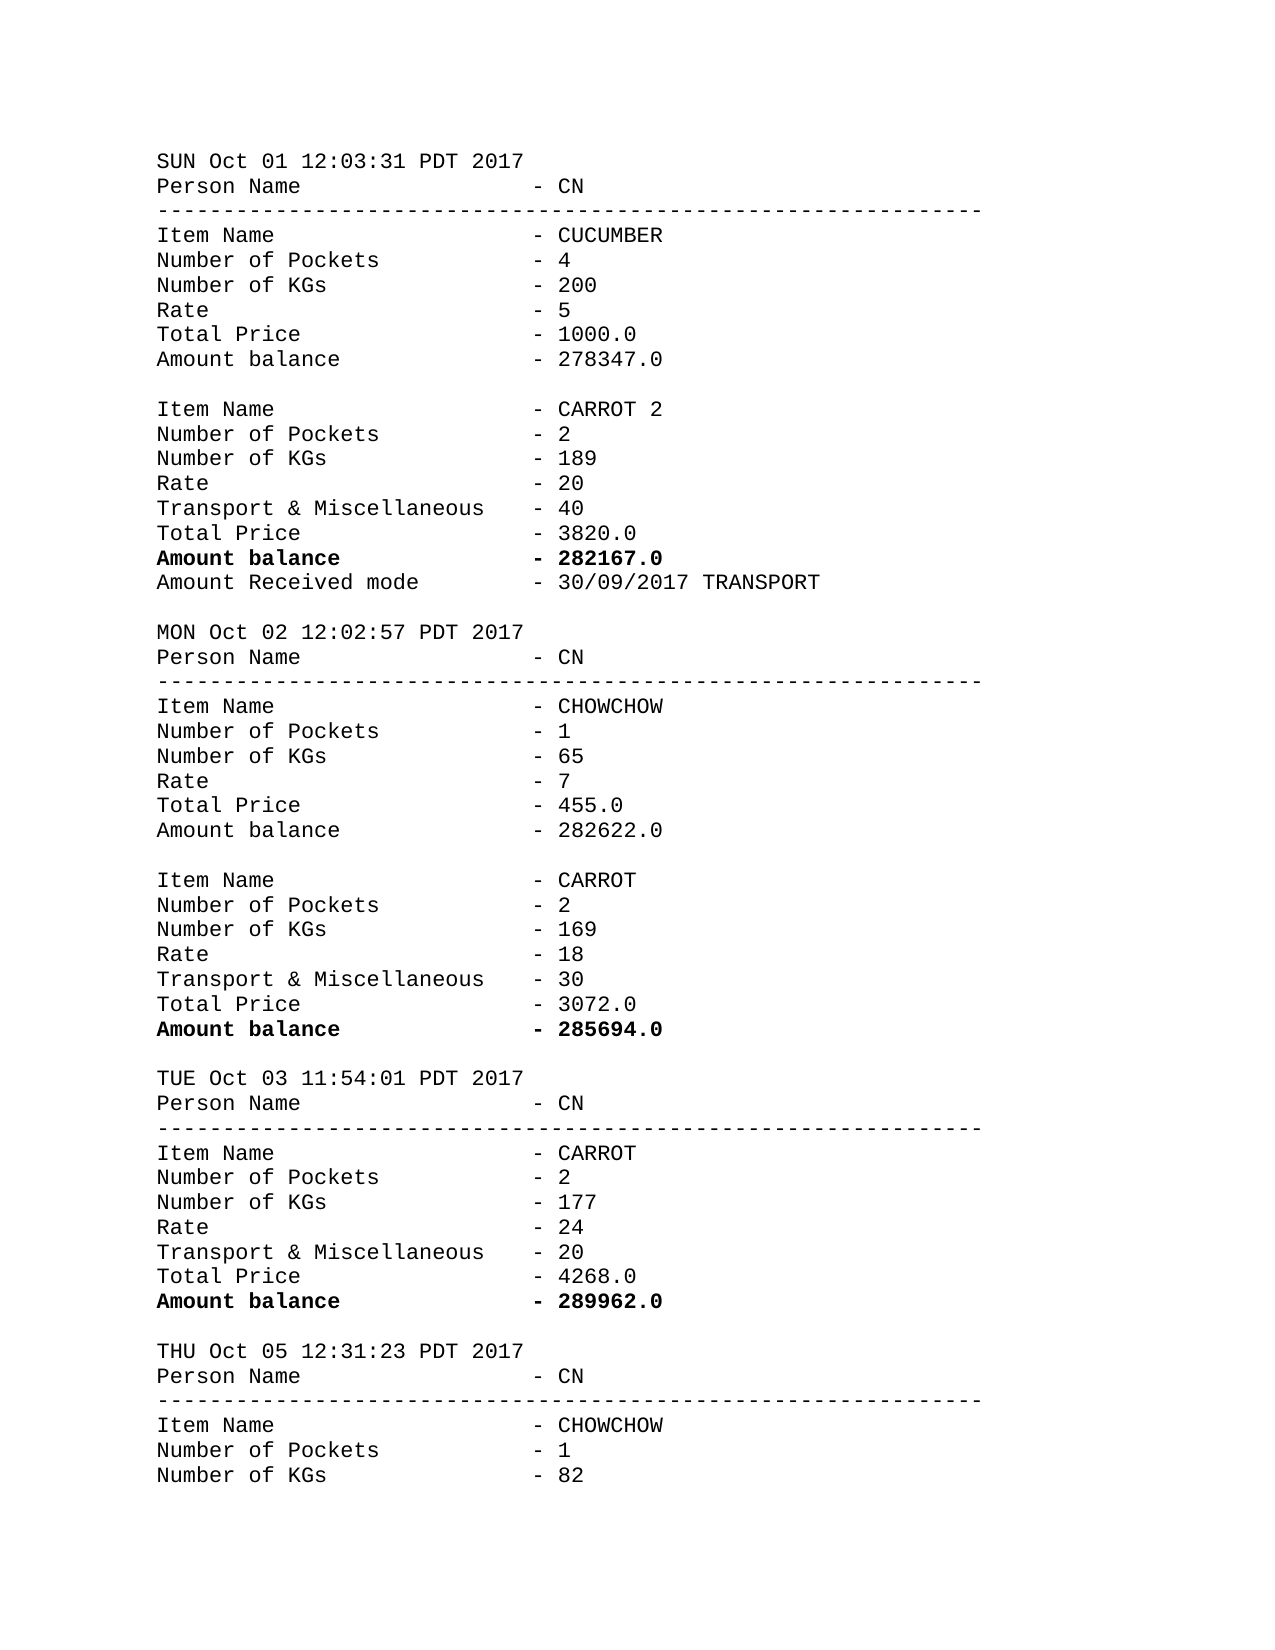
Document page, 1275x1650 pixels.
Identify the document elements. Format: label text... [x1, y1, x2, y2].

text Number of KGs - 200 [156, 274, 1118, 299]
text Total Price - 4268.0 [156, 1266, 1118, 1290]
text Rate - 7 [156, 770, 1118, 794]
text --------------------------------------------------------------- [156, 671, 1118, 695]
text Amount balance - 282167.0 [156, 547, 1118, 571]
text Amount balance - 289962.0 [156, 1290, 1118, 1315]
text Number of Pockets - 2 [156, 423, 1118, 447]
text Number of Pockets - 2 [156, 1166, 1118, 1191]
text Total Price - 3820.0 [156, 522, 1118, 547]
text Amount balance - 282622.0 [156, 819, 1118, 844]
text --------------------------------------------------------------- [156, 1389, 1118, 1414]
text Total Price - 455.0 [156, 794, 1118, 819]
text Item Name - CARROT 2 [156, 398, 1118, 423]
text Item Name - CHOWCHOW [156, 695, 1118, 720]
text Number of KGs - 65 [156, 745, 1118, 770]
text Person Name - CN [156, 1092, 1118, 1117]
text TUE Oct 03 11:54:01 PDT 2017 [156, 1067, 1118, 1092]
text Number of KGs - 169 [156, 918, 1118, 943]
text Person Name - CN [156, 646, 1118, 671]
text Number of Pockets - 2 [156, 894, 1118, 918]
text Person Name - CN [156, 175, 1118, 199]
text Total Price - 1000.0 [156, 323, 1118, 348]
text Amount balance - 278347.0 [156, 348, 1118, 373]
text Number of KGs - 189 [156, 447, 1118, 472]
text Transport & Miscellaneous - 40 [156, 497, 1118, 522]
text Item Name - CARROT [156, 869, 1118, 894]
text --------------------------------------------------------------- [156, 1117, 1118, 1142]
text Number of KGs - 177 [156, 1191, 1118, 1216]
text THU Oct 05 12:31:23 PDT 2017 [156, 1340, 1118, 1365]
text Rate - 20 [156, 472, 1118, 497]
text Amount Received mode - 30/09/2017 TRANSPORT [156, 571, 1118, 596]
text --------------------------------------------------------------- [156, 199, 1118, 224]
text Number of Pockets - 1 [156, 720, 1118, 745]
text Item Name - CHOWCHOW [156, 1414, 1118, 1439]
text Amount balance - 285694.0 [156, 1018, 1118, 1042]
text Number of KGs - 82 [156, 1464, 1118, 1489]
text Total Price - 3072.0 [156, 993, 1118, 1018]
text Transport & Miscellaneous - 30 [156, 968, 1118, 993]
text MON Oct 02 12:02:57 PDT 2017 [156, 621, 1118, 646]
text Number of Pockets - 1 [156, 1439, 1118, 1464]
text Number of Pockets - 4 [156, 249, 1118, 274]
text Transport & Miscellaneous - 20 [156, 1241, 1118, 1266]
text Person Name - CN [156, 1365, 1118, 1389]
text Rate - 24 [156, 1216, 1118, 1241]
text Rate - 5 [156, 299, 1118, 323]
text Item Name - CARROT [156, 1142, 1118, 1166]
text Rate - 18 [156, 943, 1118, 968]
text Item Name - CUCUMBER [156, 224, 1118, 249]
text SUN Oct 01 12:03:31 PDT 2017 [156, 150, 1118, 175]
